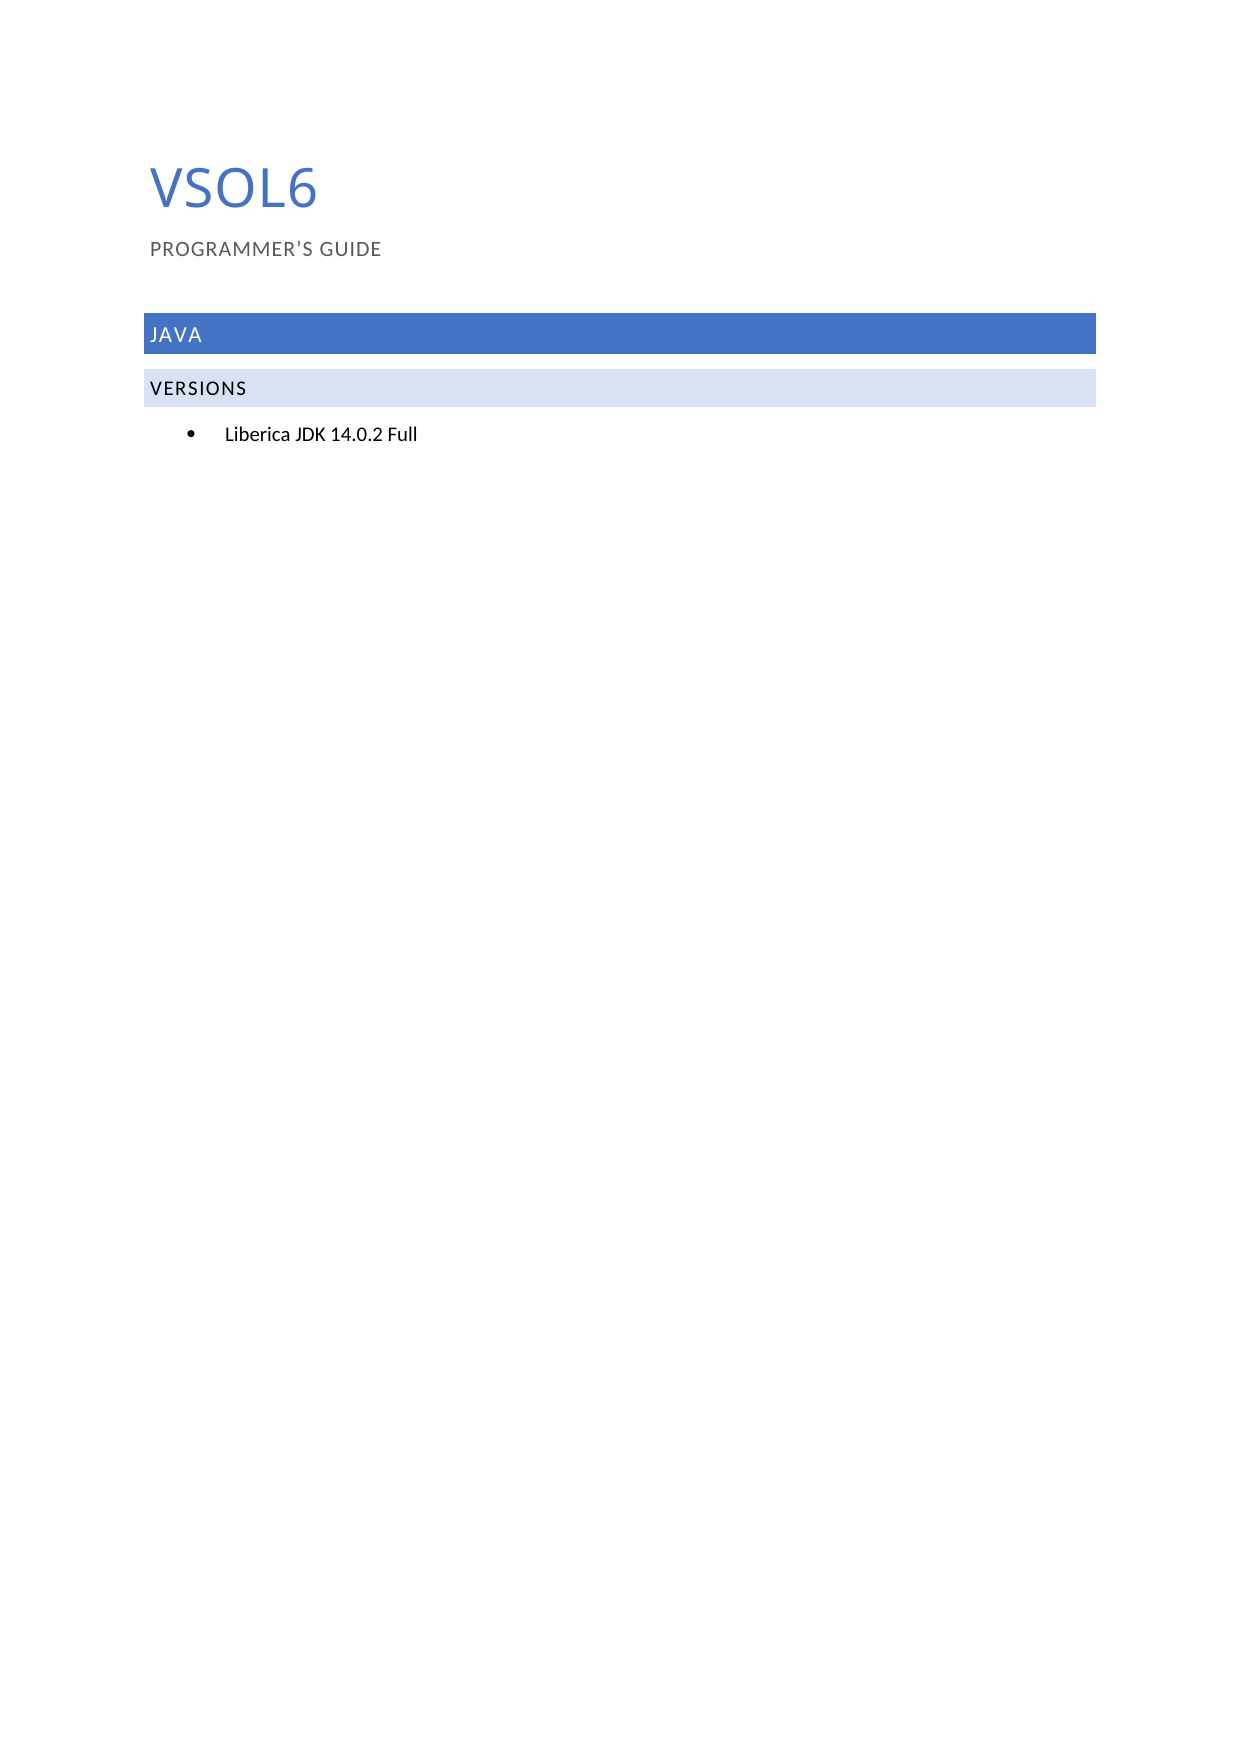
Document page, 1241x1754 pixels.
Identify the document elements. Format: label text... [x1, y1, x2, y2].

title VSOL6 [150, 150, 1090, 224]
subtitle Java [150, 320, 1090, 348]
list Liberica JDK 14.0.2 Full [187, 421, 1090, 446]
subtitle Versions [150, 375, 1090, 400]
subtitle Programmer’s guide [150, 235, 1090, 261]
